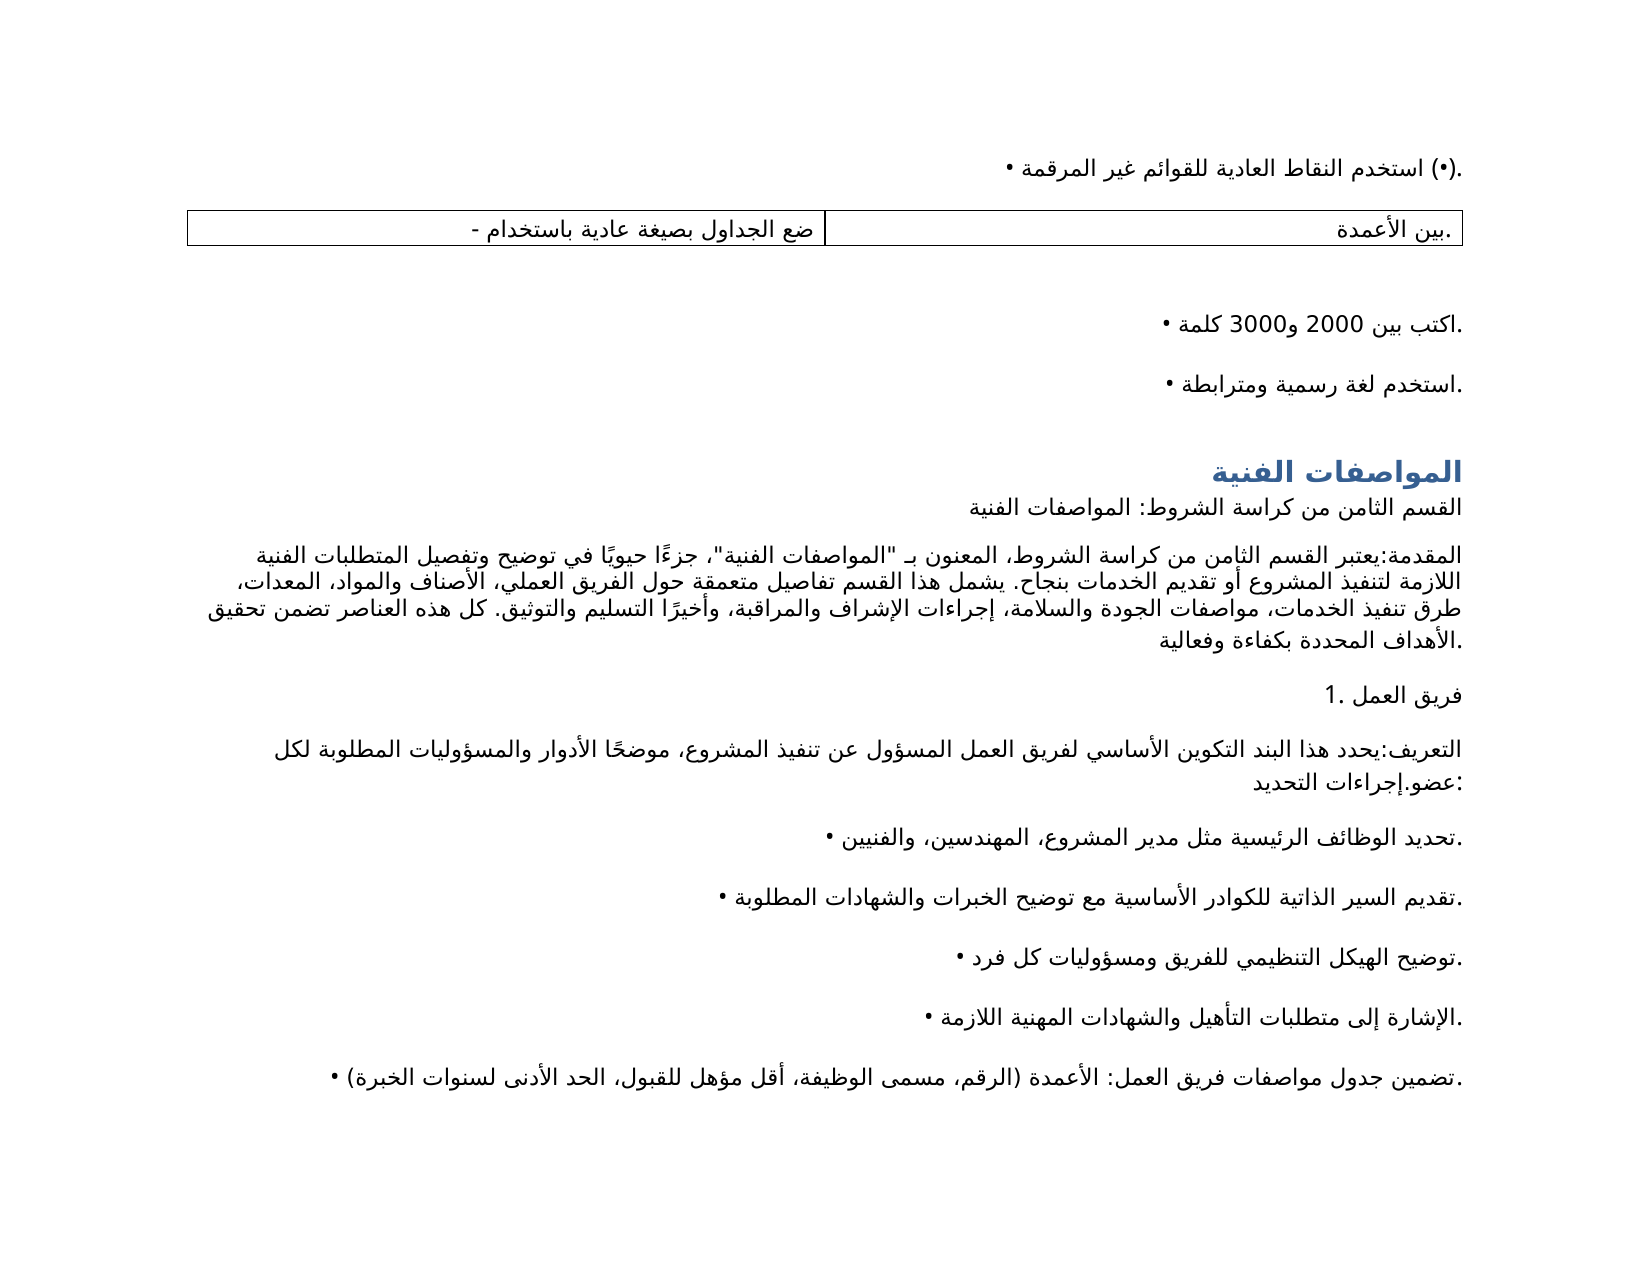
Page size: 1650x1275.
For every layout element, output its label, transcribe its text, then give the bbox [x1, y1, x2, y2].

text • توضيح الهيكل التنظيمي للفريق ومسؤوليات كل فرد. [212, 938, 1462, 972]
text • اكتب بين 2000 و3000 كلمة. [212, 306, 1462, 340]
text • تقديم السير الذاتية للكوادر الأساسية مع توضيح الخبرات والشهادات المطلوبة. [212, 878, 1462, 912]
table_header - ضع الجداول بصيغة عادية باستخدام [188, 211, 824, 245]
text المقدمة:يعتبر القسم الثامن من كراسة الشروط، المعنون بـ "المواصفات الفنية"، جزءًا حيويًا في توضيح وتفصيل المتطلبات الفنية اللازمة لتنفيذ المشروع أو تقديم الخدمات بنجاح. يشمل هذا القسم تفاصيل متعمقة حول الفريق العملي، الأصناف والمواد، المعدات، طرق تنفيذ الخدمات، مواصفات الجودة والسلامة، إجراءات الإشراف والمراقبة، وأخيرًا التسليم والتوثيق. كل هذه العناصر تضمن تحقيق الأهداف المحددة بكفاءة وفعالية. [187, 542, 1462, 656]
text التعريف:يحدد هذا البند التكوين الأساسي لفريق العمل المسؤول عن تنفيذ المشروع، موضحًا الأدوار والمسؤوليات المطلوبة لكل عضو.إجراءات التحديد: [187, 737, 1462, 797]
subtitle المواصفات الفنية [187, 455, 1462, 489]
text • استخدم لغة رسمية ومترابطة. [212, 366, 1462, 400]
text 1. فريق العمل [212, 677, 1462, 711]
table_header بين الأعمدة. [826, 211, 1462, 245]
text • تحديد الوظائف الرئيسية مثل مدير المشروع، المهندسين، والفنيين. [212, 818, 1462, 852]
text القسم الثامن من كراسة الشروط: المواصفات الفنية [187, 494, 1462, 521]
text • الإشارة إلى متطلبات التأهيل والشهادات المهنية اللازمة. [212, 998, 1462, 1032]
text • استخدم النقاط العادية للقوائم غير المرقمة (•). [212, 150, 1462, 184]
text • تضمين جدول مواصفات فريق العمل: الأعمدة (الرقم، مسمى الوظيفة، أقل مؤهل للقبول، الحد الأدنى لسنوات الخبرة). [212, 1058, 1462, 1092]
